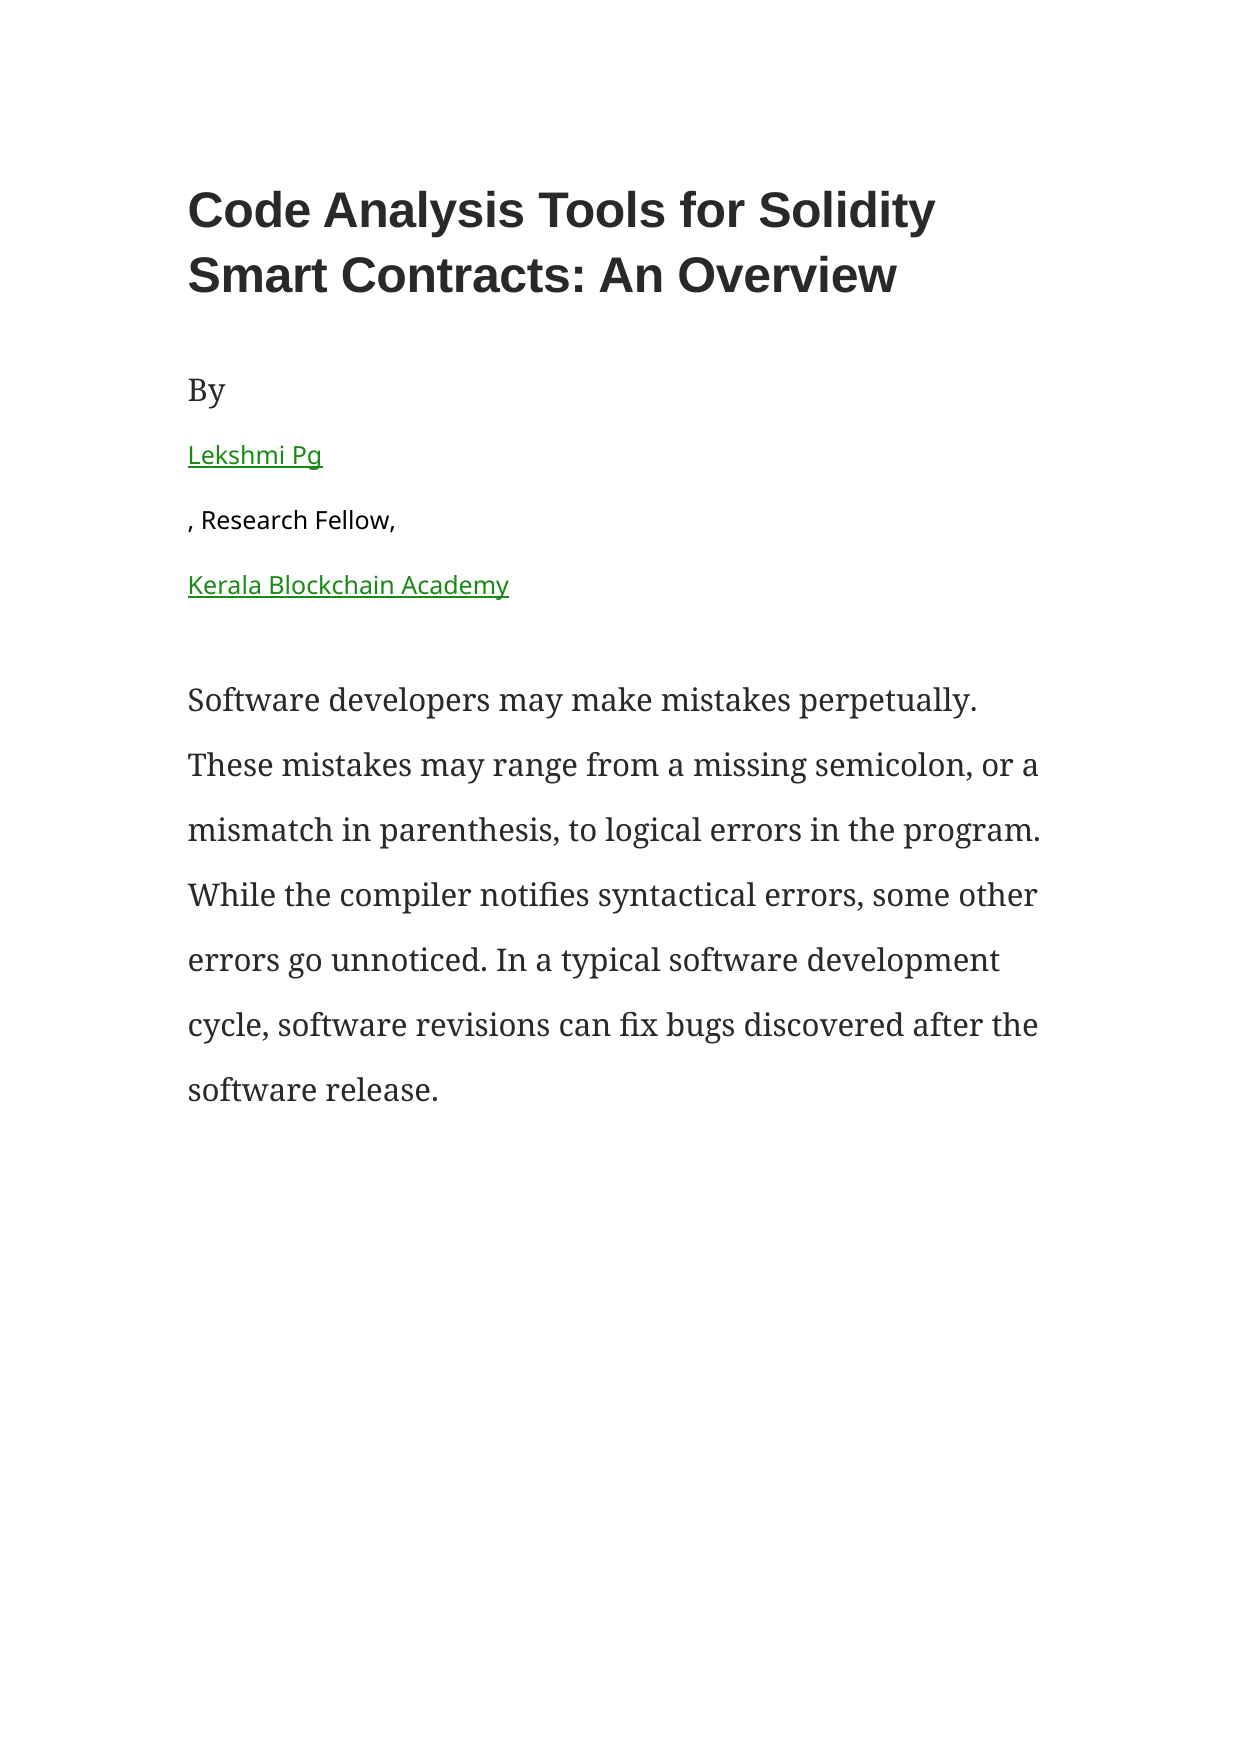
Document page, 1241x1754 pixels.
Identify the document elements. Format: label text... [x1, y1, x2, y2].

text Lekshmi Pg [187, 422, 1053, 487]
text Code Analysis Tools for Solidity Smart Contracts: An Overview [187, 177, 1053, 307]
text Kerala Blockchain Academy [187, 552, 1053, 617]
text , Research Fellow, [187, 487, 1053, 552]
text By [187, 357, 1053, 422]
text Software developers may make mistakes perpetually. These mistakes may range from a missing semicolon, or a mismatch in parenthesis, to logical errors in the program. While the compiler notifies syntactical errors, some other errors go unnoticed. In a typical software development cycle, software revisions can fix bugs discovered after the software release. [187, 667, 1053, 1122]
